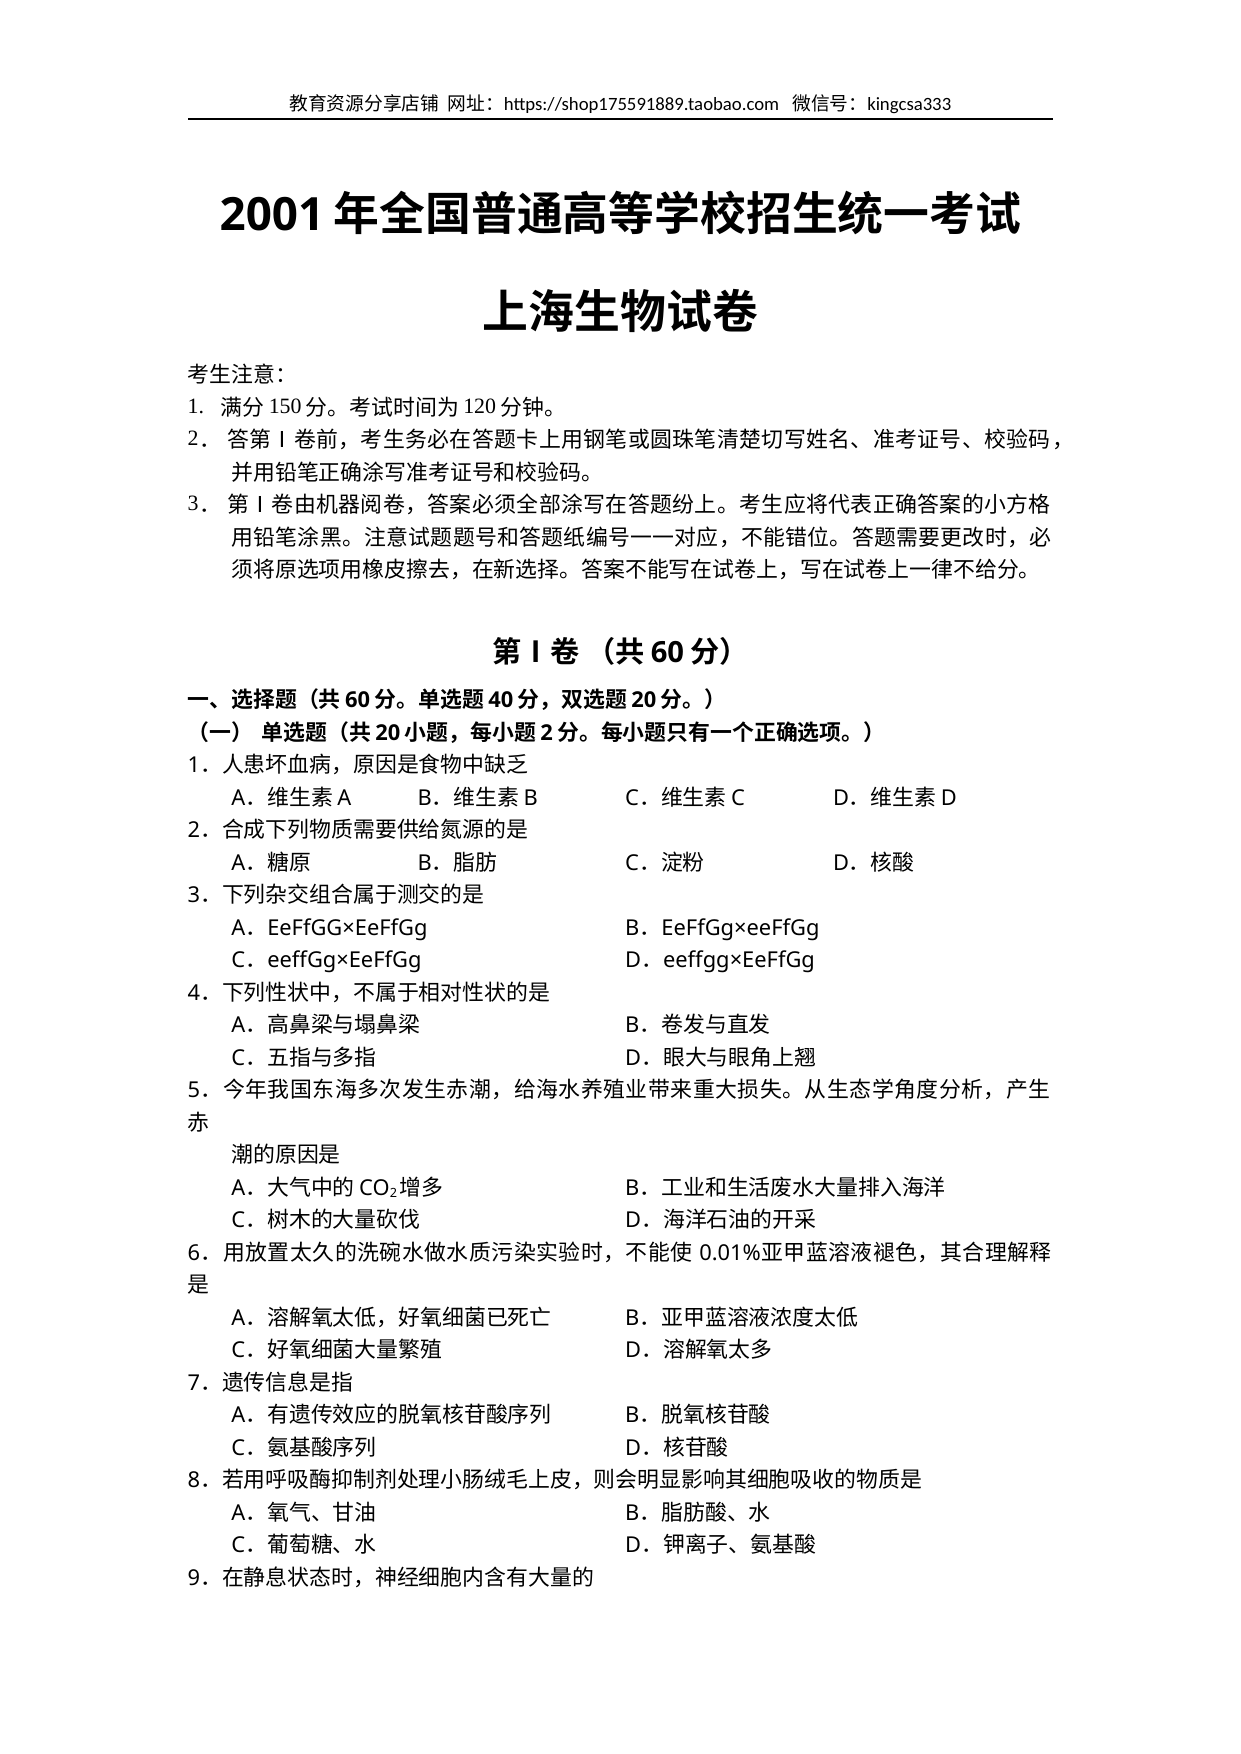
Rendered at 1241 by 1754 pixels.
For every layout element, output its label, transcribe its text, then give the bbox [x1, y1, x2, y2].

text 7．遗传信息是指 [187, 1364, 1053, 1397]
text 1．人患坏血病，原因是食物中缺乏 [187, 747, 1053, 779]
text C．葡萄糖、水 D．钾离子、氨基酸 [187, 1527, 1053, 1559]
list 单选题（共20小题，每小题2分。每小题只有一个正确选项。） [187, 714, 1053, 747]
text A．氧气、甘油 B．脂肪酸、水 [187, 1494, 1053, 1527]
text 2001年全国普通高等学校招生统一考试 [187, 162, 1053, 259]
text 3．下列杂交组合属于测交的是 [187, 877, 1053, 909]
text 第Ⅰ卷 （共60分） [187, 617, 1053, 682]
text 3． 第Ⅰ卷由机器阅卷，答案必须全部涂写在答题纷上。考生应将代表正确答案的小方格用铅笔涂黑。注意试题题号和答题纸编号一一对应，不能错位。答题需要更改时，必须将原选项用橡皮擦去，在新选择。答案不能写在试卷上，写在试卷上一律不给分。 [187, 487, 1053, 584]
text 一、选择题（共60分。单选题40分，双选题20分。） [187, 682, 1053, 714]
text A．维生素A B．维生素B C．维生素C D．维生素D [187, 779, 1053, 812]
text A．高鼻梁与塌鼻梁 B．卷发与直发 [187, 1007, 1053, 1039]
text 6．用放置太久的洗碗水做水质污染实验时，不能使0.01%亚甲蓝溶液褪色，其合理解释是 [187, 1234, 1053, 1299]
text A．大气中的CO2增多 B．工业和生活废水大量排入海洋 [187, 1169, 1053, 1202]
text 1. 满分150分。考试时间为120分钟。 [187, 389, 1053, 422]
text A．溶解氧太低，好氧细菌已死亡 B．亚甲蓝溶液浓度太低 [187, 1299, 1053, 1332]
text C．好氧细菌大量繁殖 D．溶解氧太多 [187, 1332, 1053, 1364]
text 9．在静息状态时，神经细胞内含有大量的 [187, 1559, 1053, 1592]
text A．糖原 B．脂肪 C．淀粉 D．核酸 [187, 844, 1053, 877]
text A．有遗传效应的脱氧核苷酸序列 B．脱氧核苷酸 [187, 1397, 1053, 1429]
text C．五指与多指 D．眼大与眼角上翘 [187, 1039, 1053, 1072]
text A．EeFfGG×EeFfGg B．EeFfGg×eeFfGg [187, 909, 1053, 942]
text 潮的原因是 [187, 1137, 1053, 1169]
text 5．今年我国东海多次发生赤潮，给海水养殖业带来重大损失。从生态学角度分析，产生赤 [187, 1072, 1053, 1137]
text 2． 答第Ⅰ卷前，考生务必在答题卡上用钢笔或圆珠笔清楚切写姓名、准考证号、校验码，并用铅笔正确涂写准考证号和校验码。 [187, 422, 1053, 487]
text 上海生物试卷 [187, 259, 1053, 357]
text 4．下列性状中，不属于相对性状的是 [187, 974, 1053, 1007]
text C．氨基酸序列 D．核苷酸 [187, 1429, 1053, 1462]
text 8．若用呼吸酶抑制剂处理小肠绒毛上皮，则会明显影响其细胞吸收的物质是 [187, 1462, 1053, 1494]
text C．eeffGg×EeFfGg D．eeffgg×EeFfGg [187, 942, 1053, 974]
text 2．合成下列物质需要供给氮源的是 [187, 812, 1053, 844]
text 考生注意： [187, 357, 1053, 389]
text C．树木的大量砍伐 D．海洋石油的开采 [187, 1202, 1053, 1234]
